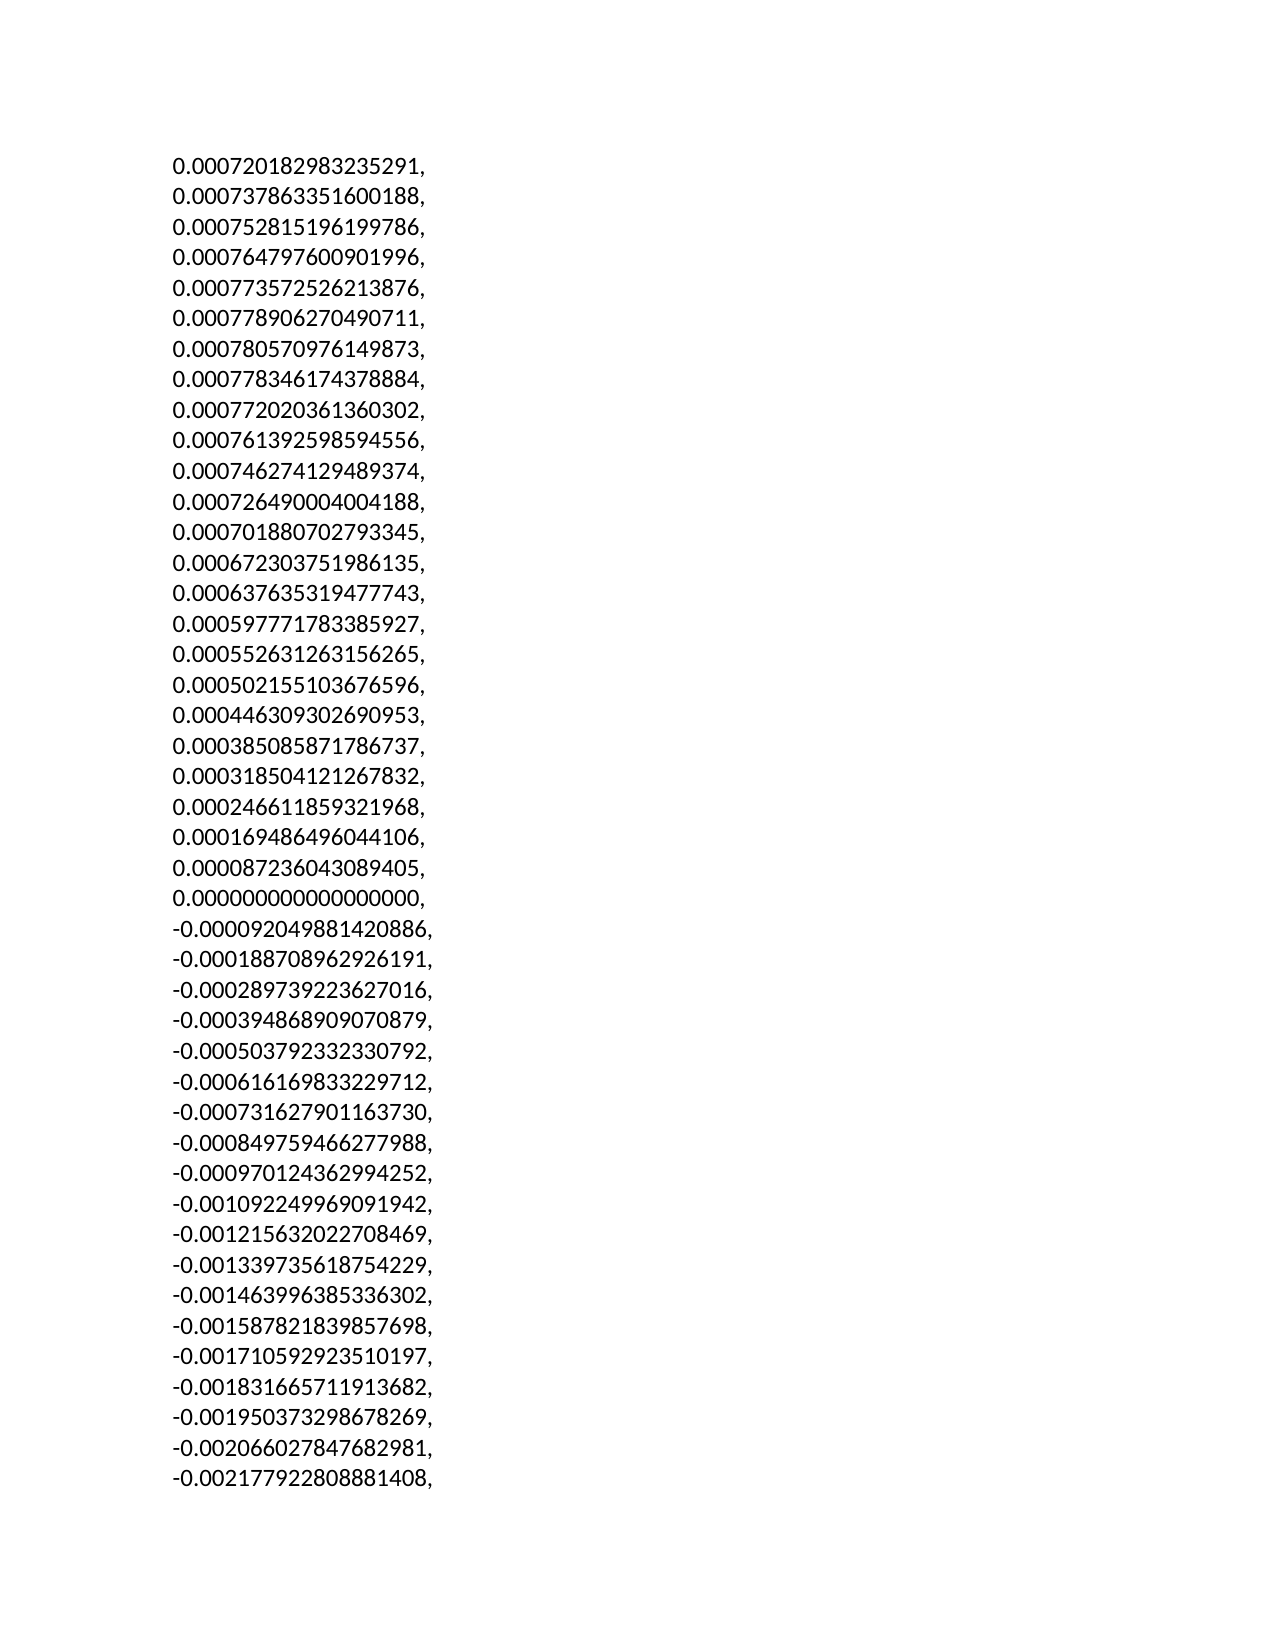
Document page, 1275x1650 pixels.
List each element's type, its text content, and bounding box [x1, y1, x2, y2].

text 0.000169486496044106, [150, 821, 1125, 852]
text -0.000849759466277988, [150, 1127, 1125, 1157]
text 0.000778346174378884, [150, 364, 1125, 394]
text -0.002066027847682981, [150, 1432, 1125, 1462]
text -0.000394868909070879, [150, 1004, 1125, 1035]
text -0.000092049881420886, [150, 913, 1125, 943]
text -0.000188708962926191, [150, 943, 1125, 974]
text 0.000552631263156265, [150, 638, 1125, 669]
text 0.000726490004004188, [150, 486, 1125, 516]
text 0.000446309302690953, [150, 699, 1125, 730]
text 0.000637635319477743, [150, 577, 1125, 608]
text 0.000597771783385927, [150, 608, 1125, 638]
text 0.000752815196199786, [150, 211, 1125, 242]
text 0.000385085871786737, [150, 730, 1125, 760]
text 0.000764797600901996, [150, 242, 1125, 272]
text -0.002177922808881408, [150, 1462, 1125, 1493]
text 0.000000000000000000, [150, 882, 1125, 913]
text 0.000761392598594556, [150, 425, 1125, 455]
text 0.000720182983235291, [150, 150, 1125, 181]
text -0.001463996385336302, [150, 1279, 1125, 1310]
text 0.000746274129489374, [150, 455, 1125, 486]
text 0.000778906270490711, [150, 303, 1125, 333]
text -0.001710592923510197, [150, 1340, 1125, 1371]
text -0.001215632022708469, [150, 1218, 1125, 1249]
text 0.000701880702793345, [150, 516, 1125, 547]
text -0.000289739223627016, [150, 974, 1125, 1004]
text 0.000318504121267832, [150, 760, 1125, 791]
text -0.001831665711913682, [150, 1371, 1125, 1401]
text -0.001339735618754229, [150, 1249, 1125, 1279]
text -0.001092249969091942, [150, 1188, 1125, 1218]
text 0.000087236043089405, [150, 852, 1125, 882]
text -0.001950373298678269, [150, 1401, 1125, 1432]
text -0.000503792332330792, [150, 1035, 1125, 1066]
text 0.000780570976149873, [150, 333, 1125, 364]
text 0.000246611859321968, [150, 791, 1125, 821]
text 0.000772020361360302, [150, 394, 1125, 425]
text 0.000502155103676596, [150, 669, 1125, 699]
text -0.001587821839857698, [150, 1310, 1125, 1340]
text 0.000737863351600188, [150, 181, 1125, 211]
text 0.000672303751986135, [150, 547, 1125, 577]
text -0.000731627901163730, [150, 1096, 1125, 1127]
text -0.000616169833229712, [150, 1066, 1125, 1096]
text 0.000773572526213876, [150, 272, 1125, 303]
text -0.000970124362994252, [150, 1157, 1125, 1188]
